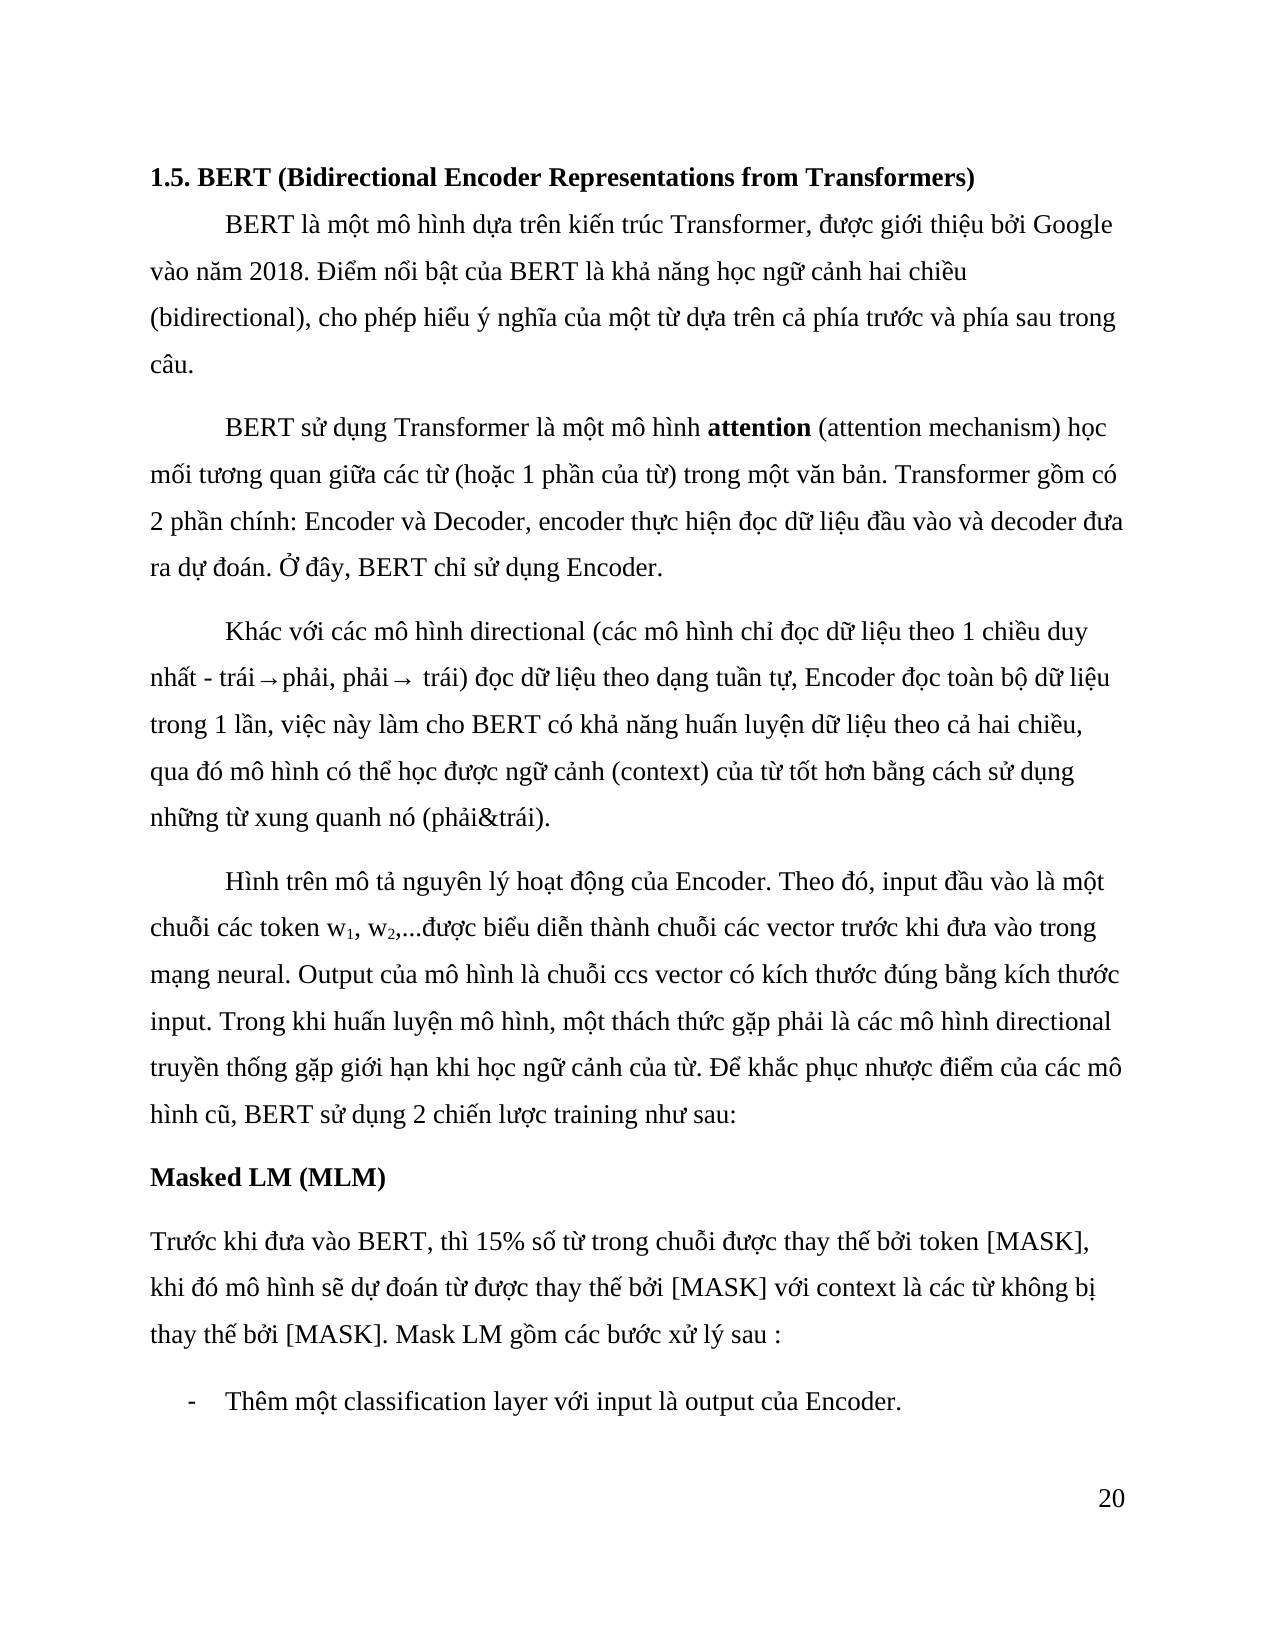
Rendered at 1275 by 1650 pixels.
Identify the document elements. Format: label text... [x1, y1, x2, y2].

text Hình trên mô tả nguyên lý hoạt động của Encoder. Theo đó, input đầu vào là một chuỗi các token w1, w2,...được biểu diễn thành chuỗi các vector trước khi đưa vào trong mạng neural. Output của mô hình là chuỗi ccs vector có kích thước đúng bằng kích thước input. Trong khi huấn luyện mô hình, một thách thức gặp phải là các mô hình directional truyền thống gặp giới hạn khi học ngữ cảnh của từ. Để khắc phục nhược điểm của các mô hình cũ, BERT sử dụng 2 chiến lược training như sau: [150, 864, 1125, 1129]
text BERT sử dụng Transformer là một mô hình attention (attention mechanism) học mối tương quan giữa các từ (hoặc 1 phần của từ) trong một văn bản. Transformer gồm có 2 phần chính: Encoder và Decoder, encoder thực hiện đọc dữ liệu đầu vào và decoder đưa ra dự đoán. Ở đây, BERT chỉ sử dụng Encoder. [150, 411, 1125, 582]
text BERT là một mô hình dựa trên kiến trúc Transformer, được giới thiệu bởi Google vào năm 2018. Điểm nổi bật của BERT là khả năng học ngữ cảnh hai chiều (bidirectional), cho phép hiểu ý nghĩa của một từ dựa trên cả phía trước và phía sau trong câu. [150, 208, 1125, 379]
text Trước khi đưa vào BERT, thì 15% số từ trong chuỗi được thay thế bởi token [MASK], khi đó mô hình sẽ dự đoán từ được thay thế bởi [MASK] với context là các từ không bị thay thế bởi [MASK]. Mask LM gồm các bước xử lý sau : [150, 1224, 1125, 1349]
text Masked LM (MLM) [150, 1161, 1125, 1192]
subtitle 1.5. BERT (Bidirectional Encoder Representations from Transformers) [150, 161, 1125, 192]
list Thêm một classification layer với input là output của Encoder. [187, 1381, 1125, 1418]
text Khác với các mô hình directional (các mô hình chỉ đọc dữ liệu theo 1 chiều duy nhất - trái→phải, phải→ trái) đọc dữ liệu theo dạng tuần tự, Encoder đọc toàn bộ dữ liệu trong 1 lần, việc này làm cho BERT có khả năng huấn luyện dữ liệu theo cả hai chiều, qua đó mô hình có thể học được ngữ cảnh (context) của từ tốt hơn bằng cách sử dụng những từ xung quanh nó (phải&trái). [150, 614, 1125, 832]
